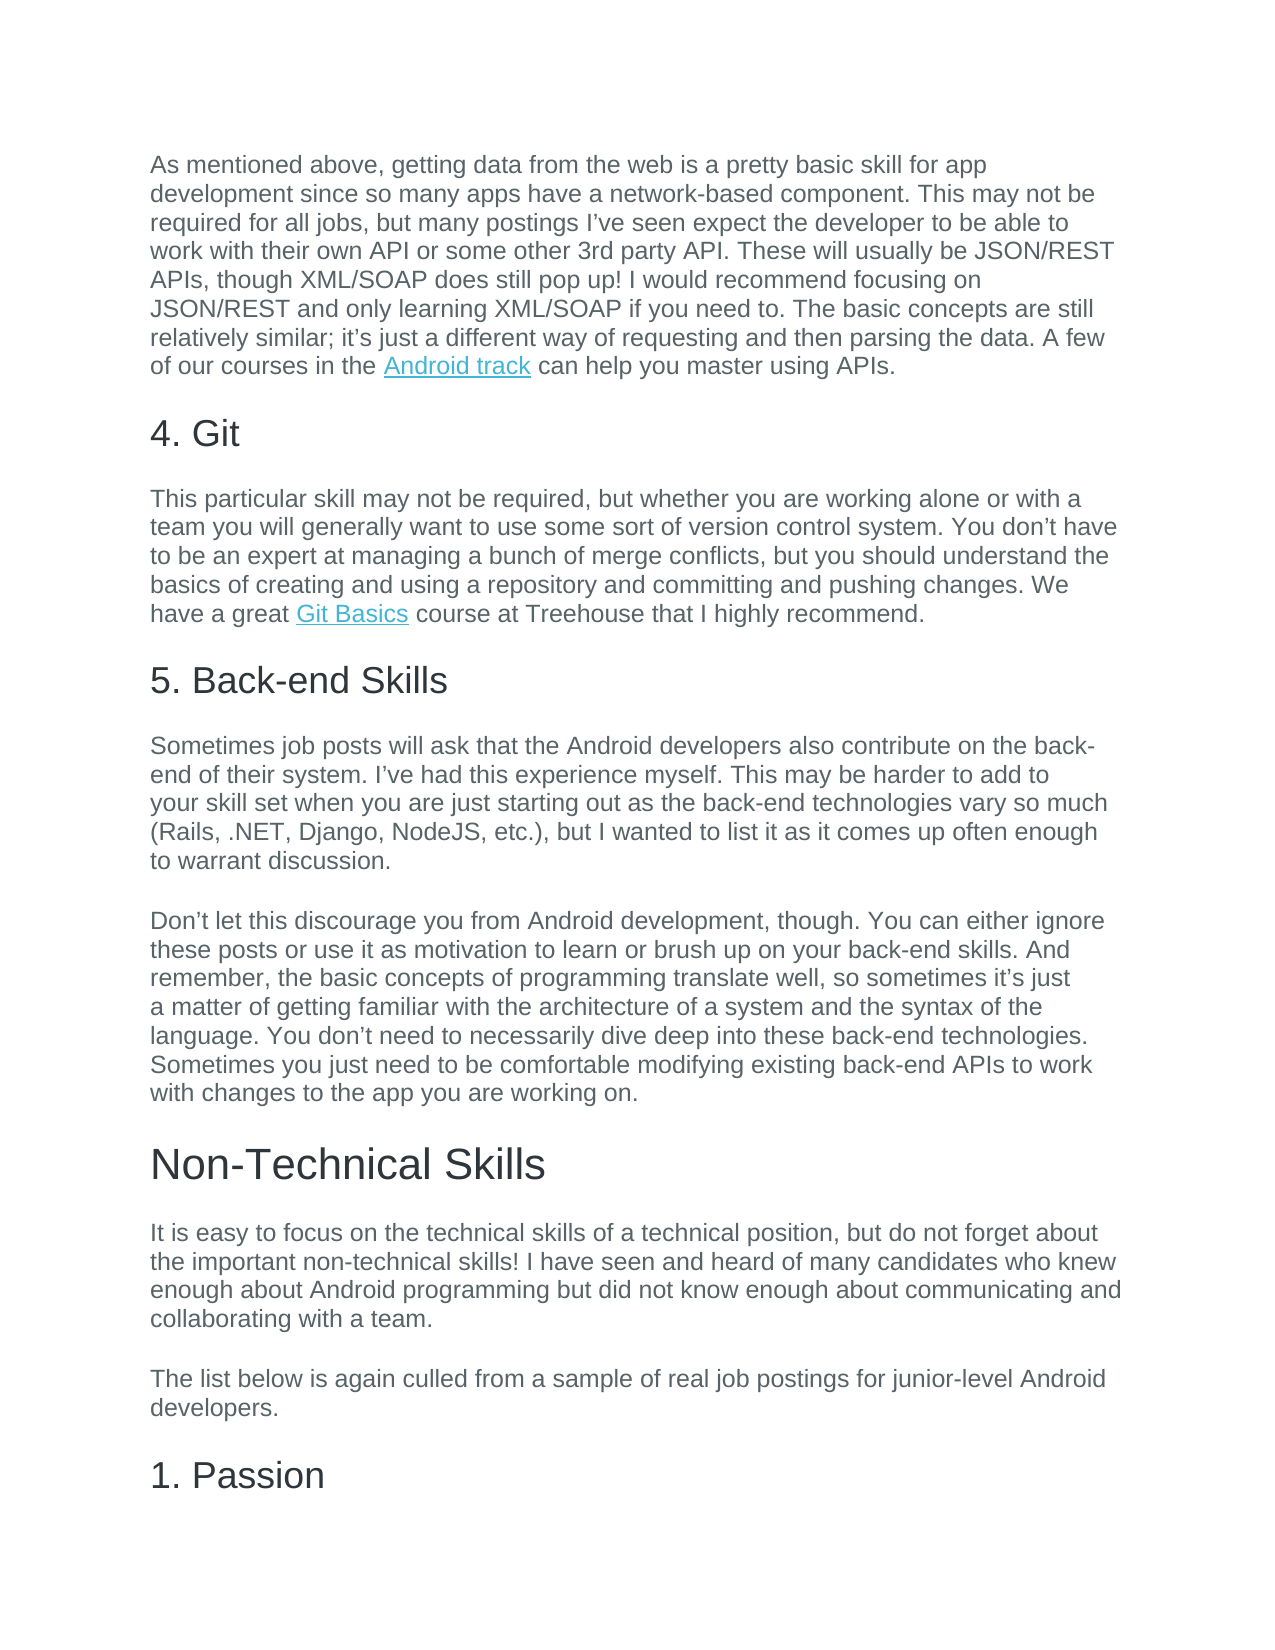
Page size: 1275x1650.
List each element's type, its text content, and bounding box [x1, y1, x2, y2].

text As mentioned above, getting data from the web is a pretty basic skill for app development since so many apps have a network-based component. This may not be required for all jobs, but many postings I’ve seen expect the developer to be able to work with their own API or some other 3rd party API. These will usually be JSON/REST APIs, though XML/SOAP does still pop up! I would recommend focusing on JSON/REST and only learning XML/SOAP if you need to. The basic concepts are still relatively similar; it’s just a different way of requesting and then parsing the data. A few of our courses in the Android track can help you master using APIs. [150, 150, 1125, 380]
text 4. Git [150, 411, 1125, 454]
text Non-Technical Skills [150, 1138, 1125, 1189]
text Sometimes job posts will ask that the Android developers also contribute on the back-end of their system. I’ve had this experience myself. This may be harder to add to your skill set when you are just starting out as the back-end technologies vary so much (Rails, .NET, Django, NodeJS, etc.), but I wanted to list it as it comes up often enough to warrant discussion. [150, 731, 1125, 874]
text It is easy to focus on the technical skills of a technical position, but do not forget about the important non-technical skills! I have seen and heard of many candidates who knew enough about Android programming but did not know enough about communicating and collaborating with a team. [150, 1218, 1125, 1333]
text 1. Passion [150, 1453, 1125, 1496]
text Don’t let this discourage you from Android development, though. You can either ignore these posts or use it as motivation to learn or brush up on your back-end skills. And remember, the basic concepts of programming translate well, so sometimes it’s just a matter of getting familiar with the architecture of a system and the syntax of the language. You don’t need to necessarily dive deep into these back-end technologies. Sometimes you just need to be comfortable modifying existing back-end APIs to work with changes to the app you are working on. [150, 906, 1125, 1107]
text 5. Back-end Skills [150, 658, 1125, 702]
text The list below is again culled from a sample of real job postings for junior-level Android developers. [150, 1364, 1125, 1422]
text This particular skill may not be required, but whether you are working alone or with a team you will generally want to use some sort of version control system. You don’t have to be an expert at managing a bunch of merge conflicts, but you should understand the basics of creating and using a repository and committing and pushing changes. We have a great Git Basics course at Treehouse that I highly recommend. [150, 483, 1125, 627]
